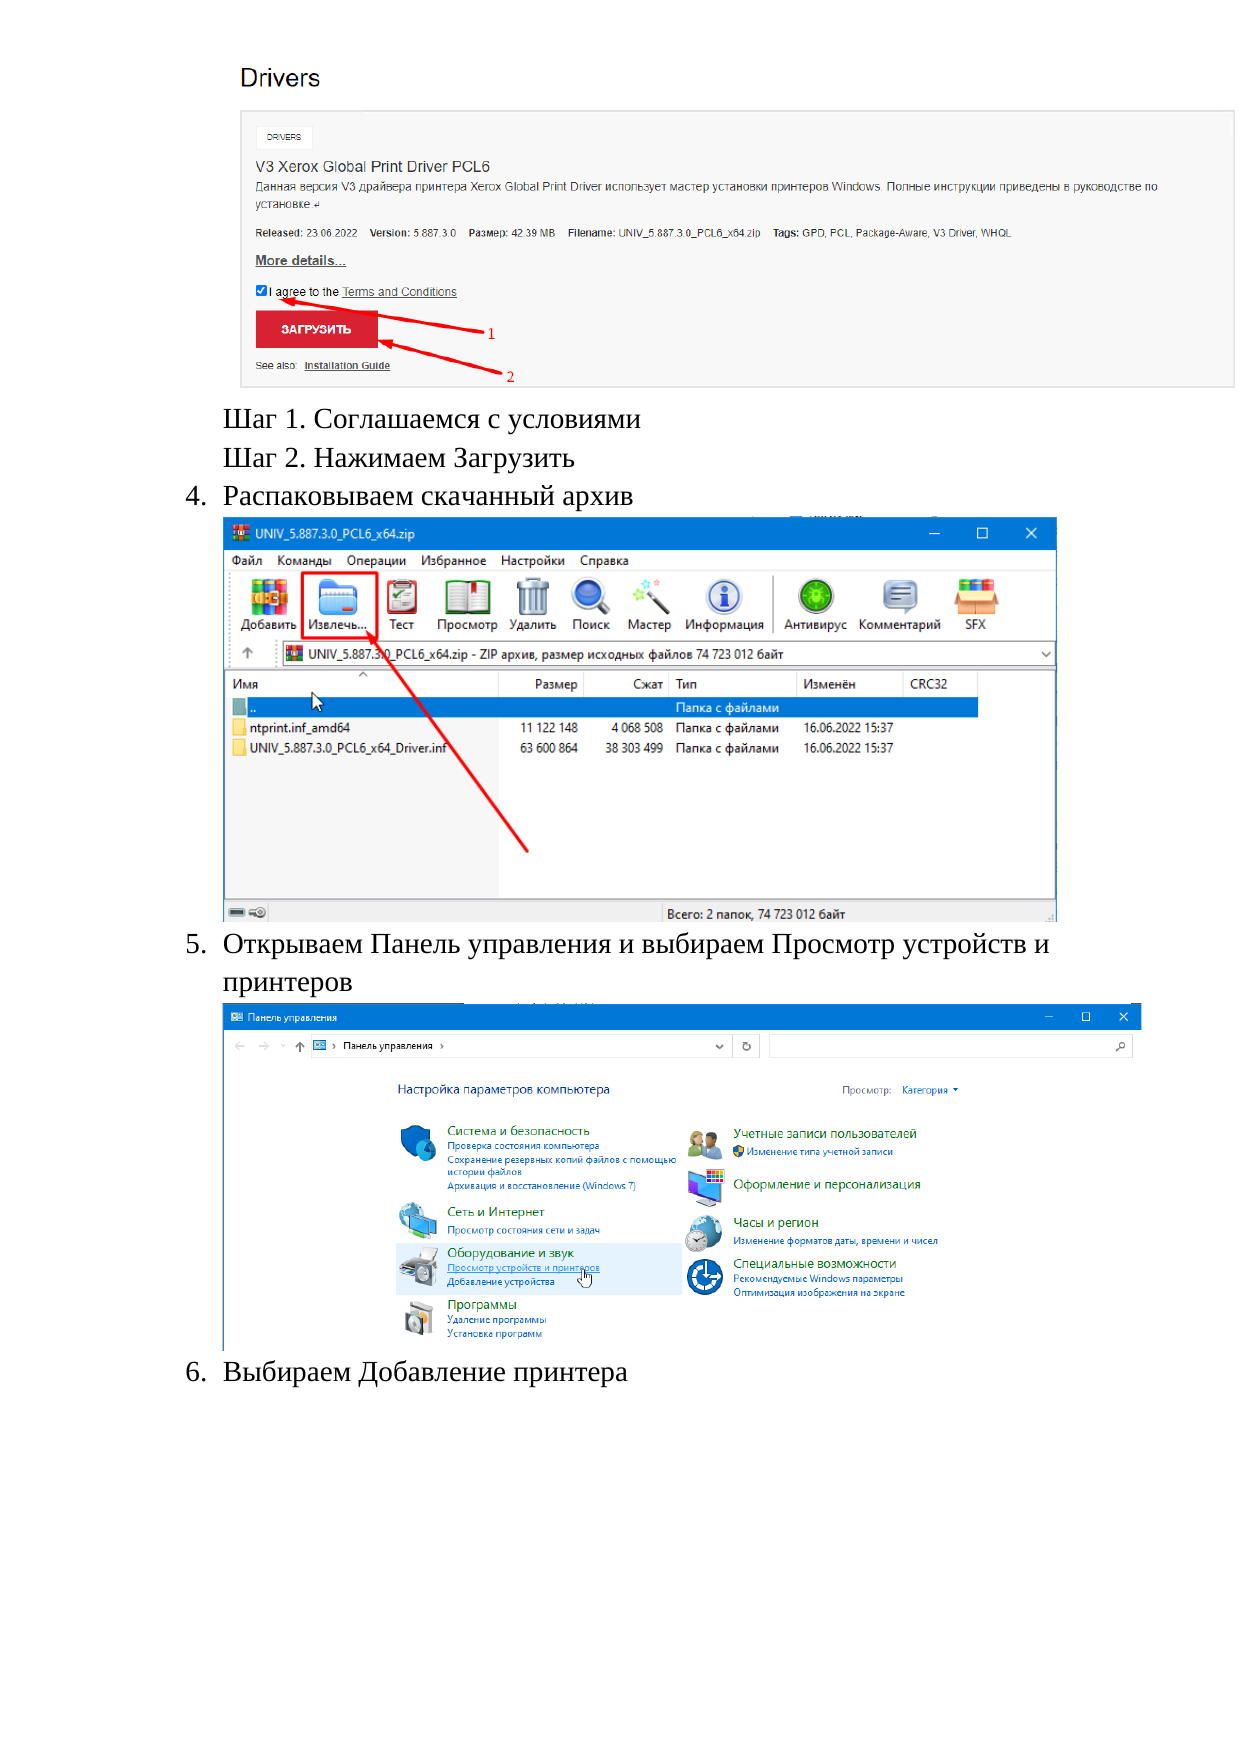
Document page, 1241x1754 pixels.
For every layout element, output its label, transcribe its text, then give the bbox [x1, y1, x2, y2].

list Шаг 1. Соглашаемся с условиями [223, 401, 1169, 435]
picture [222, 1003, 1142, 1351]
picture [222, 59, 1241, 397]
list Распаковываем скачанный архив [185, 478, 1169, 512]
list Шаг 2. Нажимаем Загрузить [223, 440, 1169, 473]
picture [222, 516, 1058, 922]
list Выбираем Добавление принтера [185, 1354, 1169, 1388]
list Открываем Панель управления и выбираем Просмотр устройств и принтеров [185, 926, 1169, 998]
